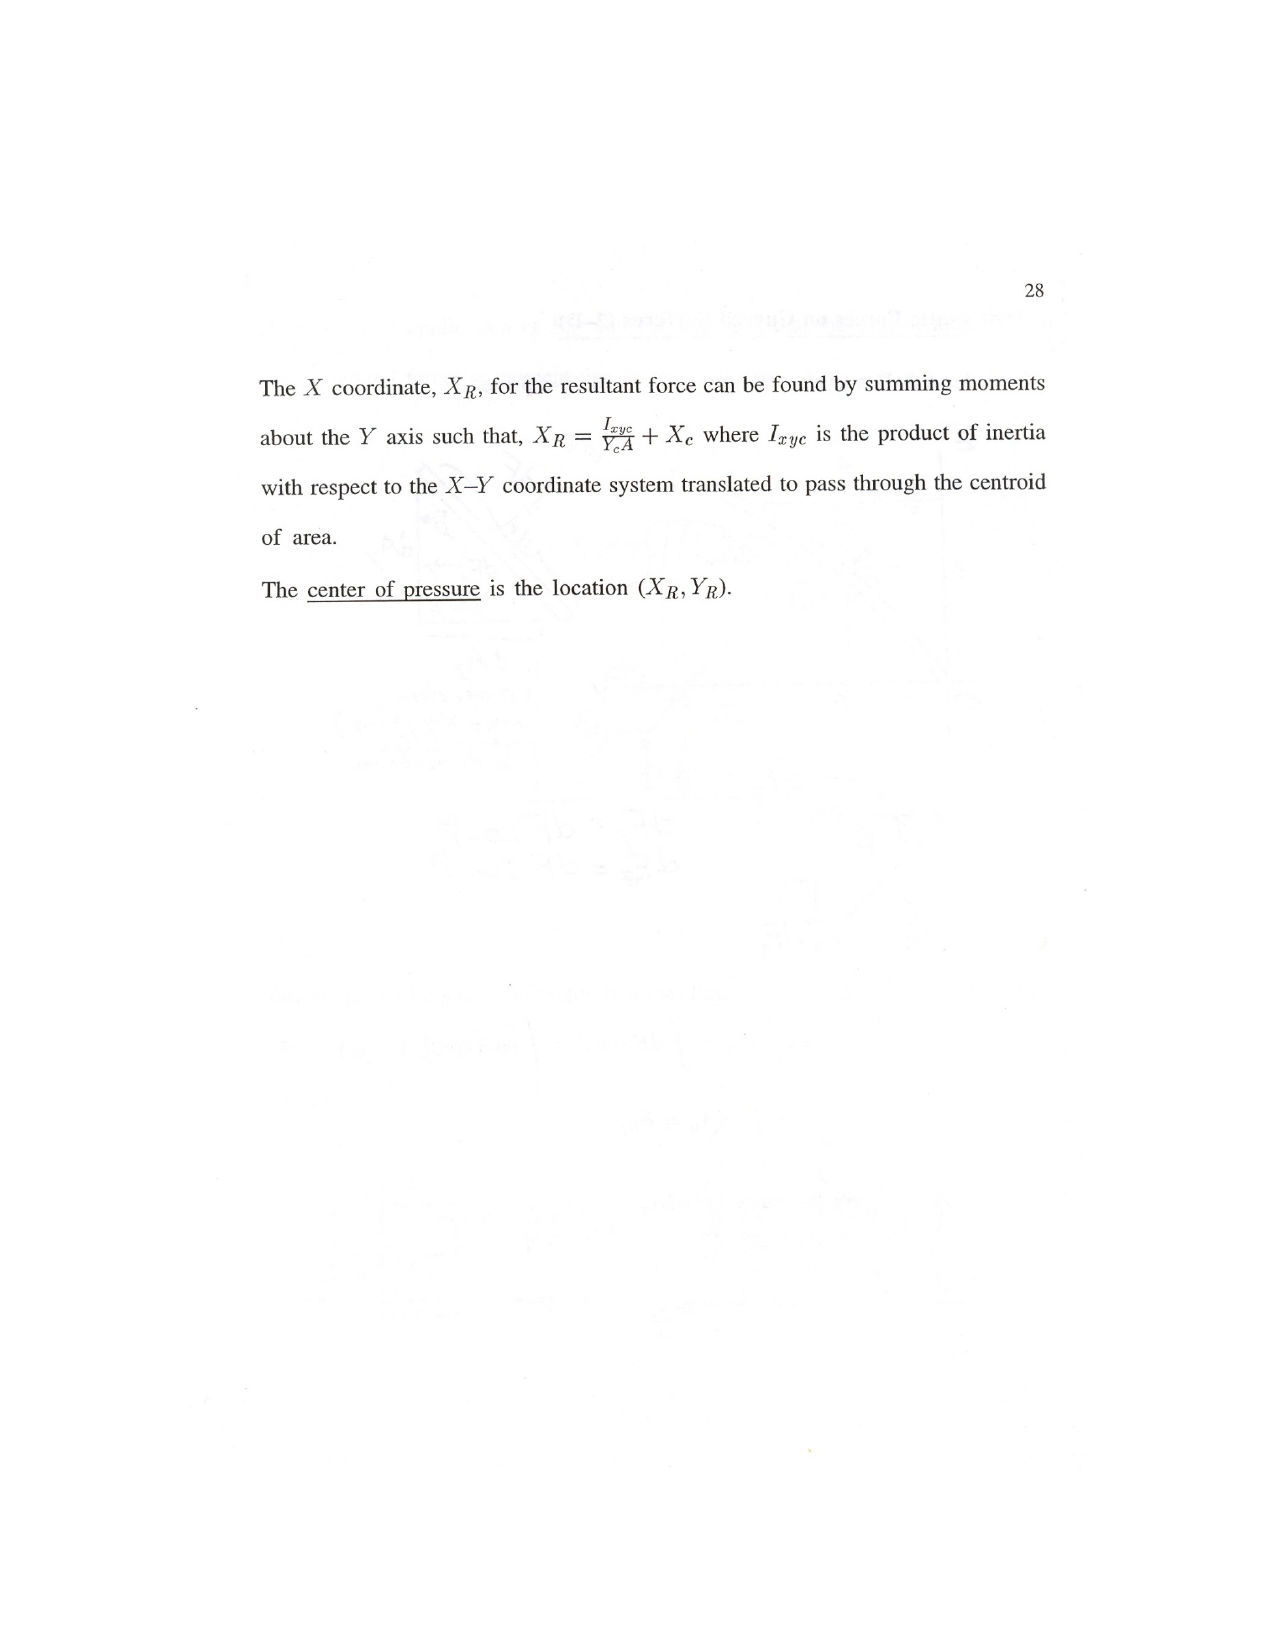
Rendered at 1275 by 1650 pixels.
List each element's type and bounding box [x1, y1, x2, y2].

picture [187, 236, 1088, 1473]
